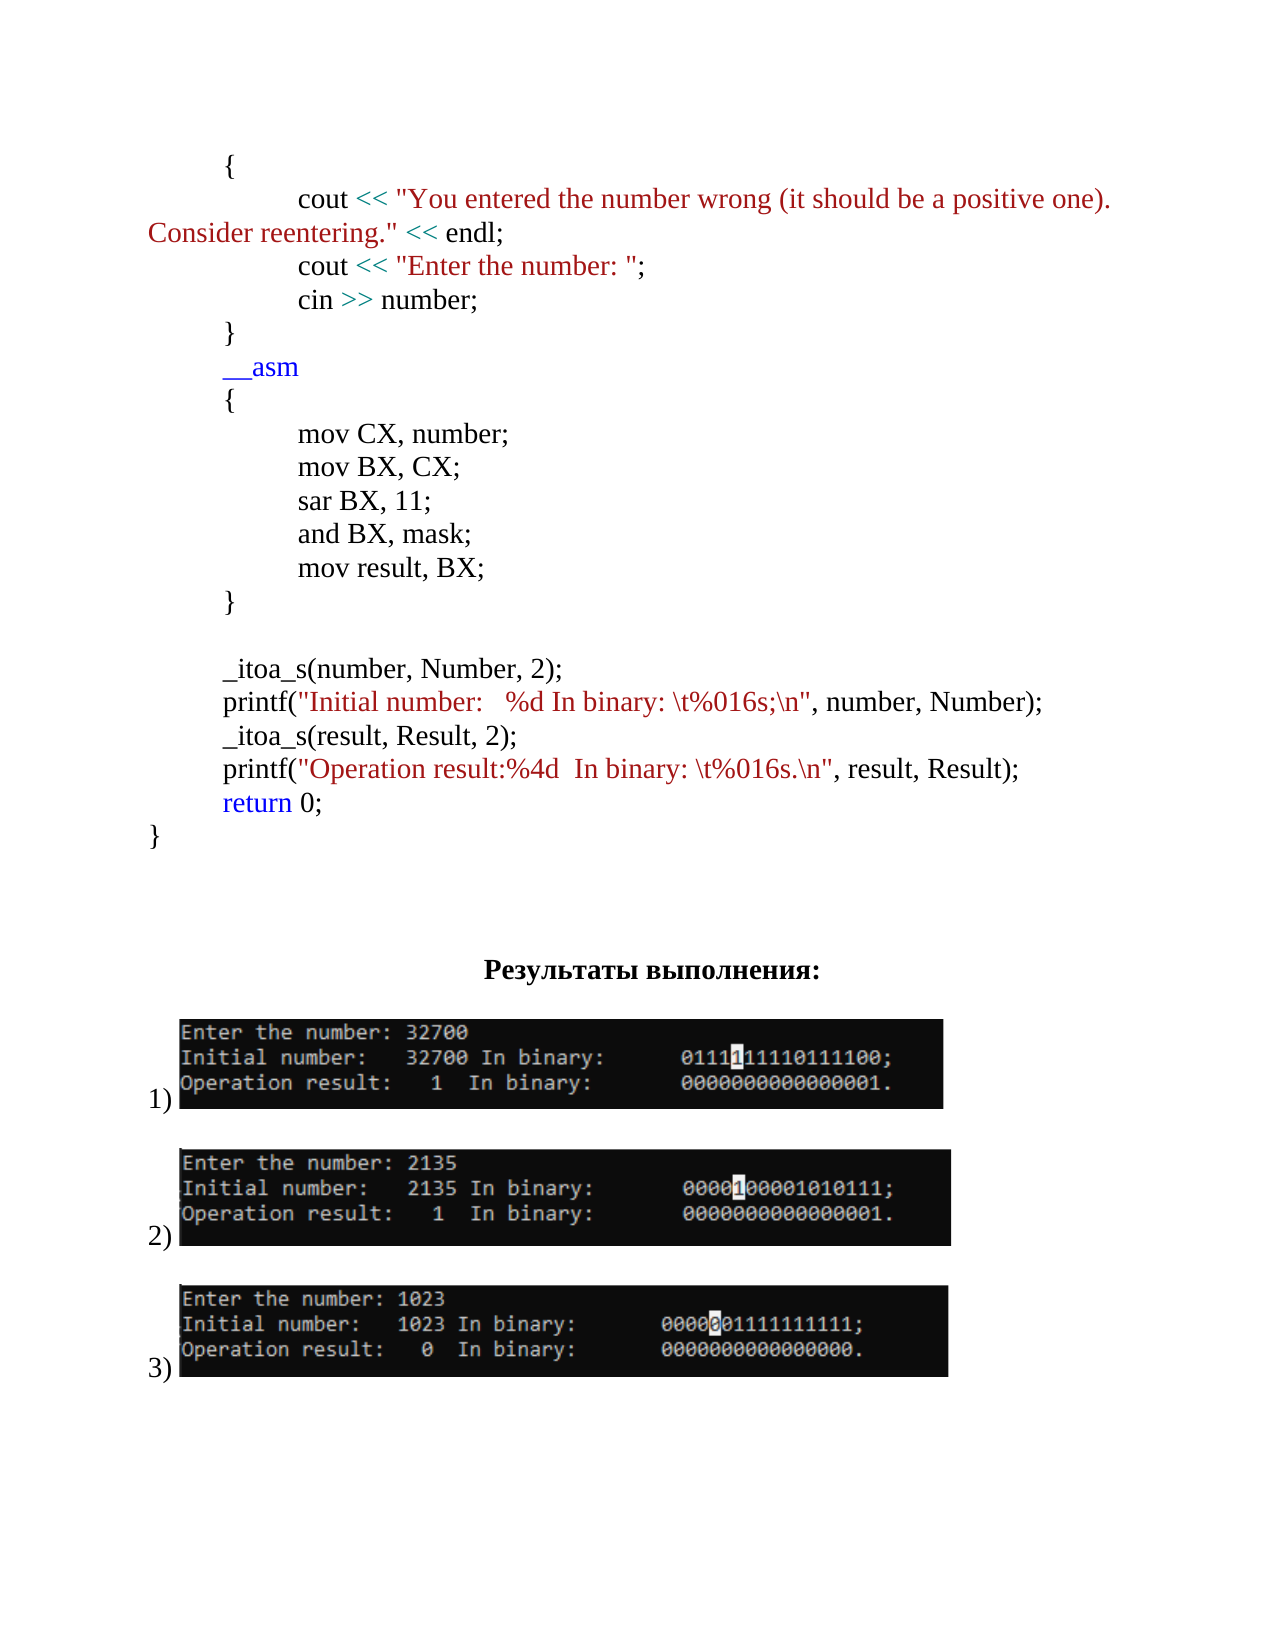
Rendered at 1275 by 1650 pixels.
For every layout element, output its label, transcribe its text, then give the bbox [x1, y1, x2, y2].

picture [179, 1148, 952, 1246]
text return 0; [148, 785, 1157, 818]
text mov result, BX; [148, 550, 1157, 584]
text _itoa_s(number, Number, 2); [148, 651, 1157, 684]
picture [179, 1019, 944, 1109]
text { [148, 148, 1157, 181]
text __asm [148, 349, 1157, 382]
text printf("Initial number: %d In binary: \t%016s;\n", number, Number); [148, 684, 1157, 718]
text sar BX, 11; [148, 483, 1157, 517]
text } [148, 818, 1157, 852]
text _itoa_s(result, Result, 2); [148, 718, 1157, 751]
text mov CX, number; [148, 416, 1157, 449]
text cin >> number; [148, 282, 1157, 315]
text mov BX, CX; [148, 449, 1157, 483]
text cout << "Enter the number: "; [148, 248, 1157, 282]
text and BX, mask; [148, 517, 1157, 550]
text printf("Operation result:%4d In binary: \t%016s.\n", result, Result); [148, 751, 1157, 785]
text } [148, 315, 1157, 349]
text Результаты выполнения: [148, 952, 1157, 986]
text } [148, 584, 1157, 617]
text { [148, 382, 1157, 416]
text cout << "You entered the number wrong (it should be a positive one). Consider reentering." << endl; [148, 181, 1157, 248]
picture [179, 1284, 949, 1377]
